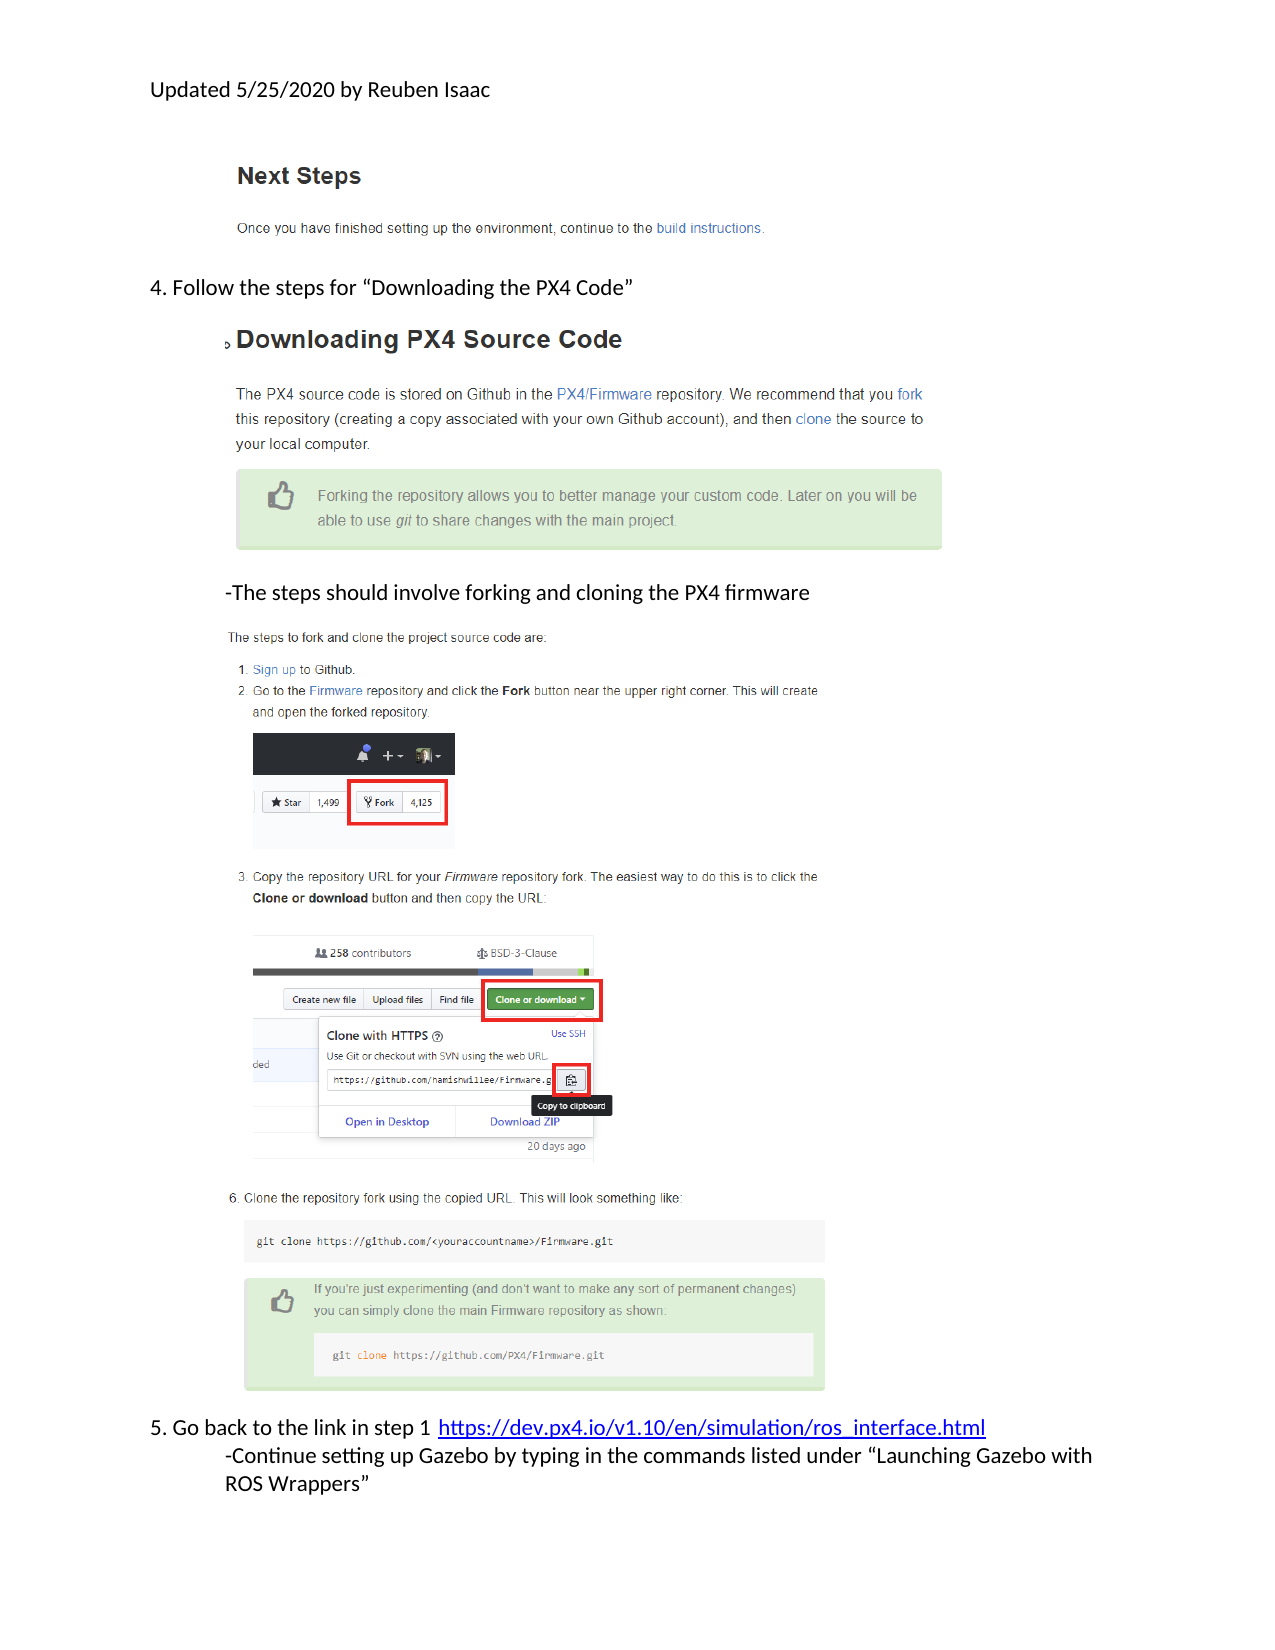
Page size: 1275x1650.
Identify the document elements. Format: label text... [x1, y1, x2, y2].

picture [225, 319, 969, 560]
text -Continue setting up Gazebo by typing in the commands listed under “Launching Gazebo with [150, 1441, 1125, 1469]
picture [225, 625, 846, 1169]
text -The steps should involve forking and cloning the PX4 firmware [150, 578, 1125, 607]
text 5. Go back to the link in step 1 https://dev.px4.io/v1.10/en/simulation/ros_interface.html [150, 1413, 1125, 1441]
picture [225, 150, 897, 254]
text ROS Wrappers” [150, 1469, 1125, 1497]
text 4. Follow the steps for “Downloading the PX4 Code” [150, 273, 1125, 301]
picture [225, 1187, 828, 1395]
